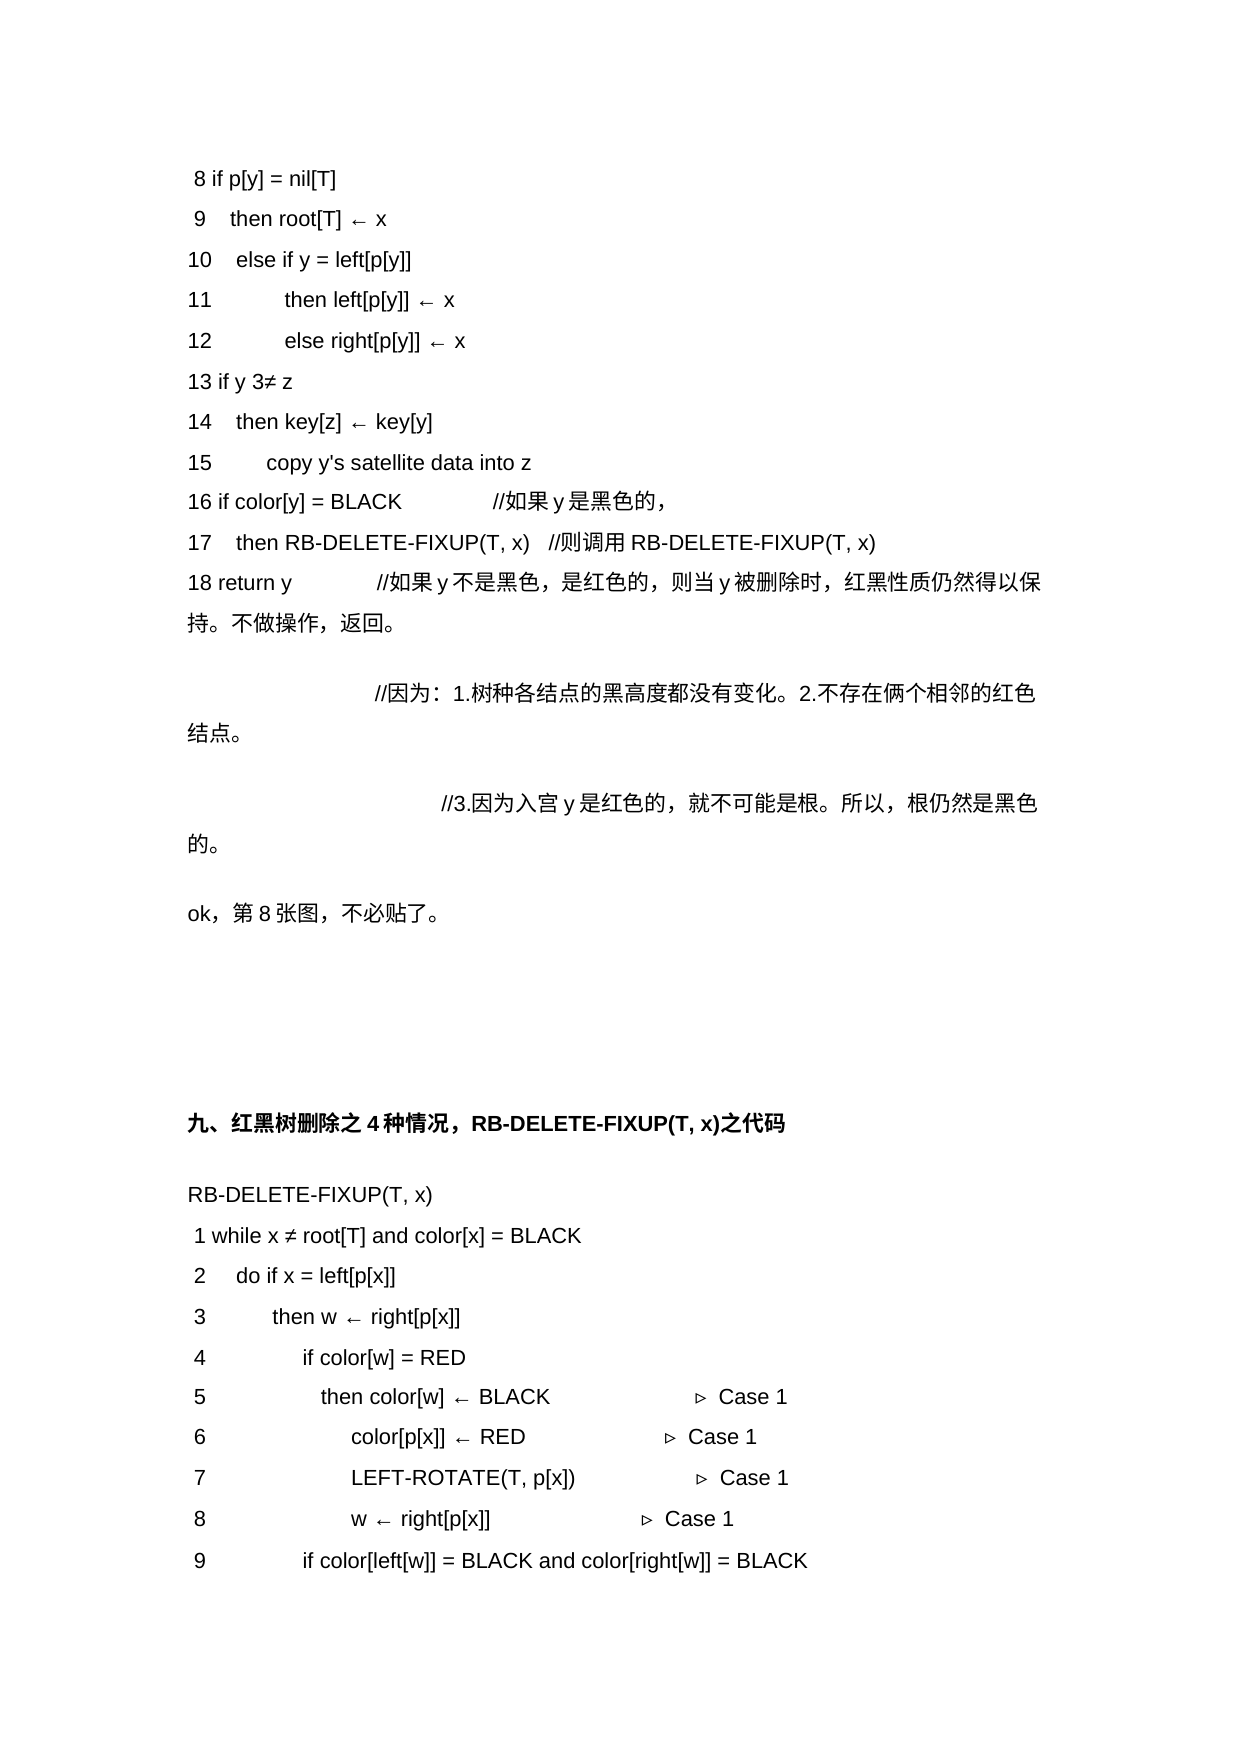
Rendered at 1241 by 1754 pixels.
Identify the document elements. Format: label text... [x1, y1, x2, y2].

text 九、红黑树删除之4种情况，RB-DELETE-FIXUP(T, x)之代码 [187, 1097, 1053, 1137]
text //3.因为入宫y是红色的，就不可能是根。所以，根仍然是黑色的。 [187, 777, 1053, 858]
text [187, 1167, 1053, 1573]
text ok，第8张图，不必贴了。 [187, 887, 1053, 928]
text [187, 150, 1053, 637]
text //因为：1.树种各结点的黑高度都没有变化。2.不存在俩个相邻的红色结点。 [187, 667, 1053, 748]
